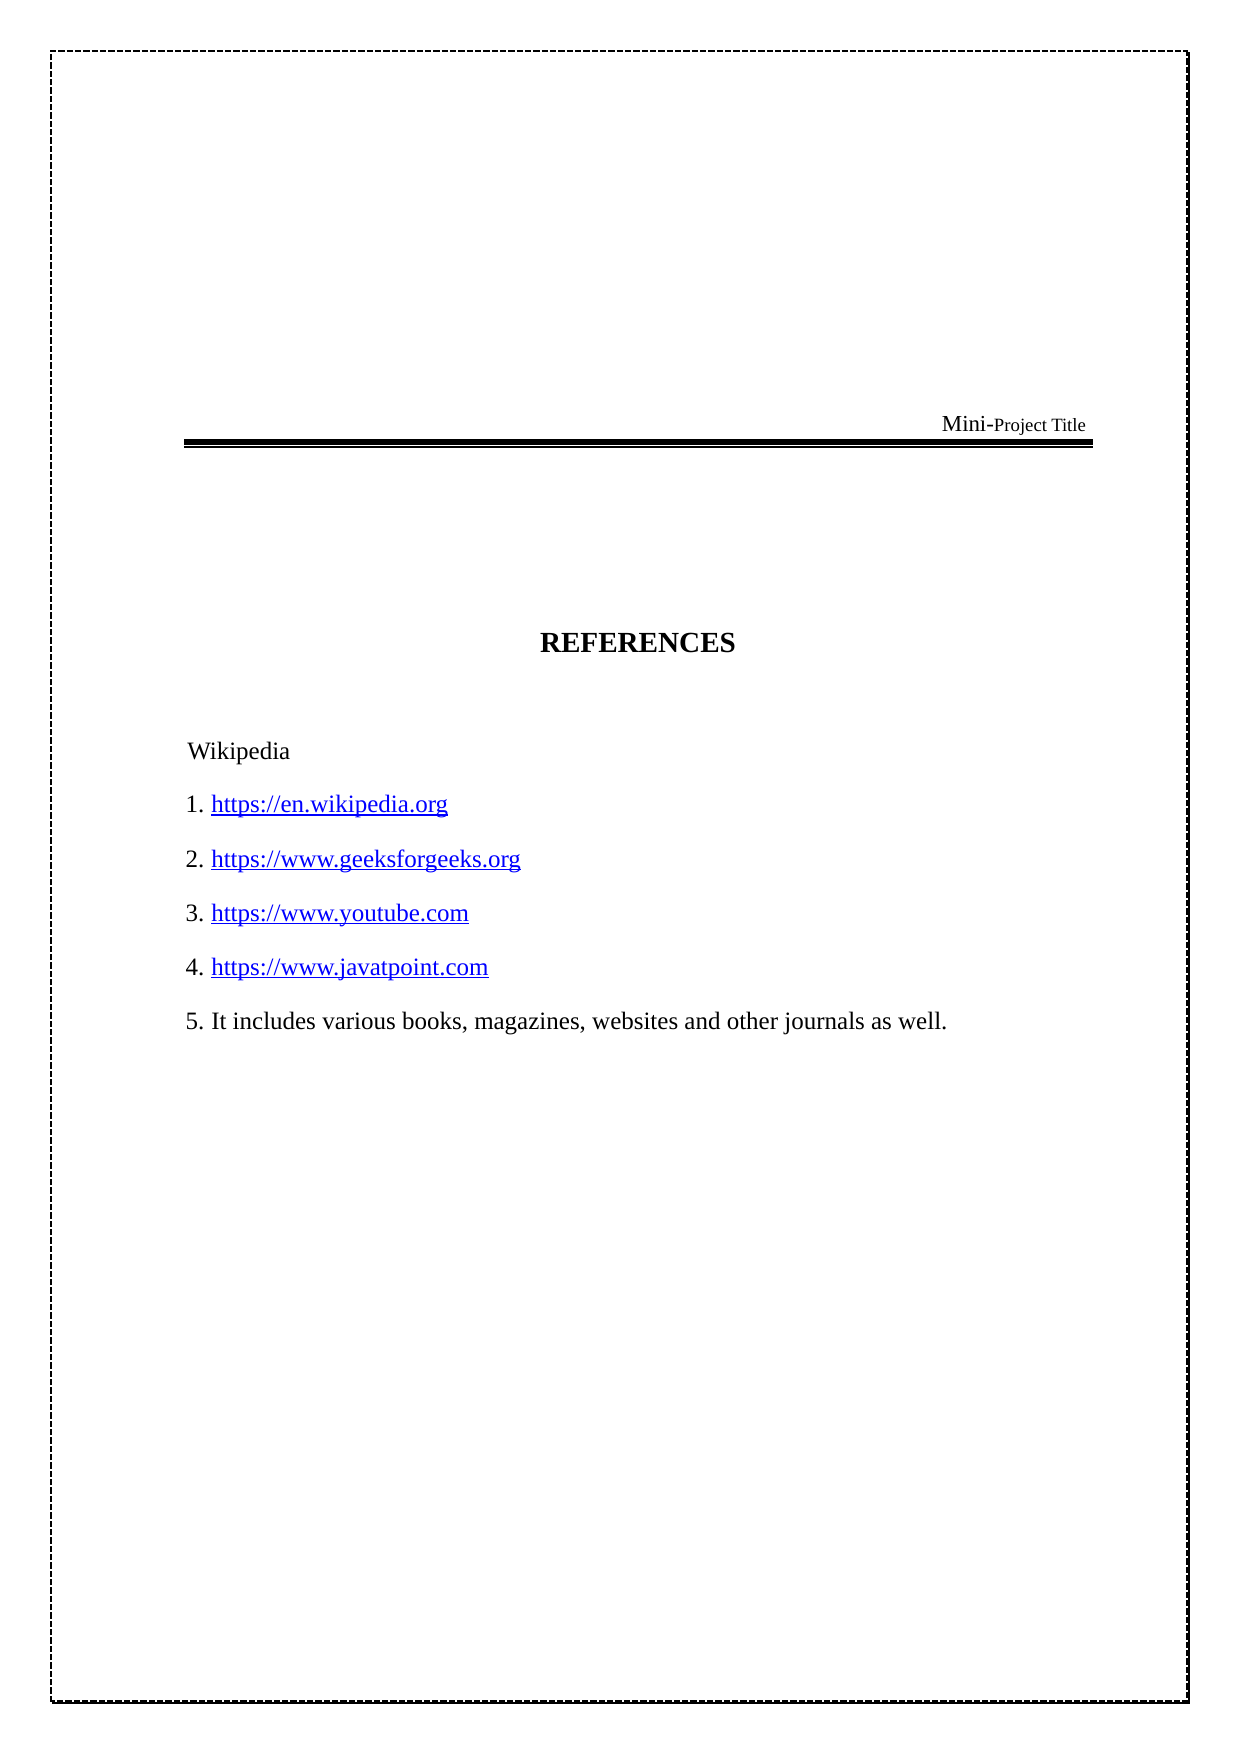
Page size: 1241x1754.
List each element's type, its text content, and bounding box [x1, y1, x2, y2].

text Mini-Project Title [150, 410, 1089, 437]
list https://www.youtube.com [185, 898, 1089, 927]
list https://www.javatpoint.com [185, 952, 1089, 981]
list https://en.wikipedia.org [185, 789, 1089, 818]
subtitle REFERENCES [187, 625, 1089, 659]
list https://www.geeksforgeeks.org [185, 844, 1089, 872]
list It includes various books, magazines, websites and other journals as well. [185, 1006, 1089, 1035]
text Wikipedia [187, 736, 1088, 765]
